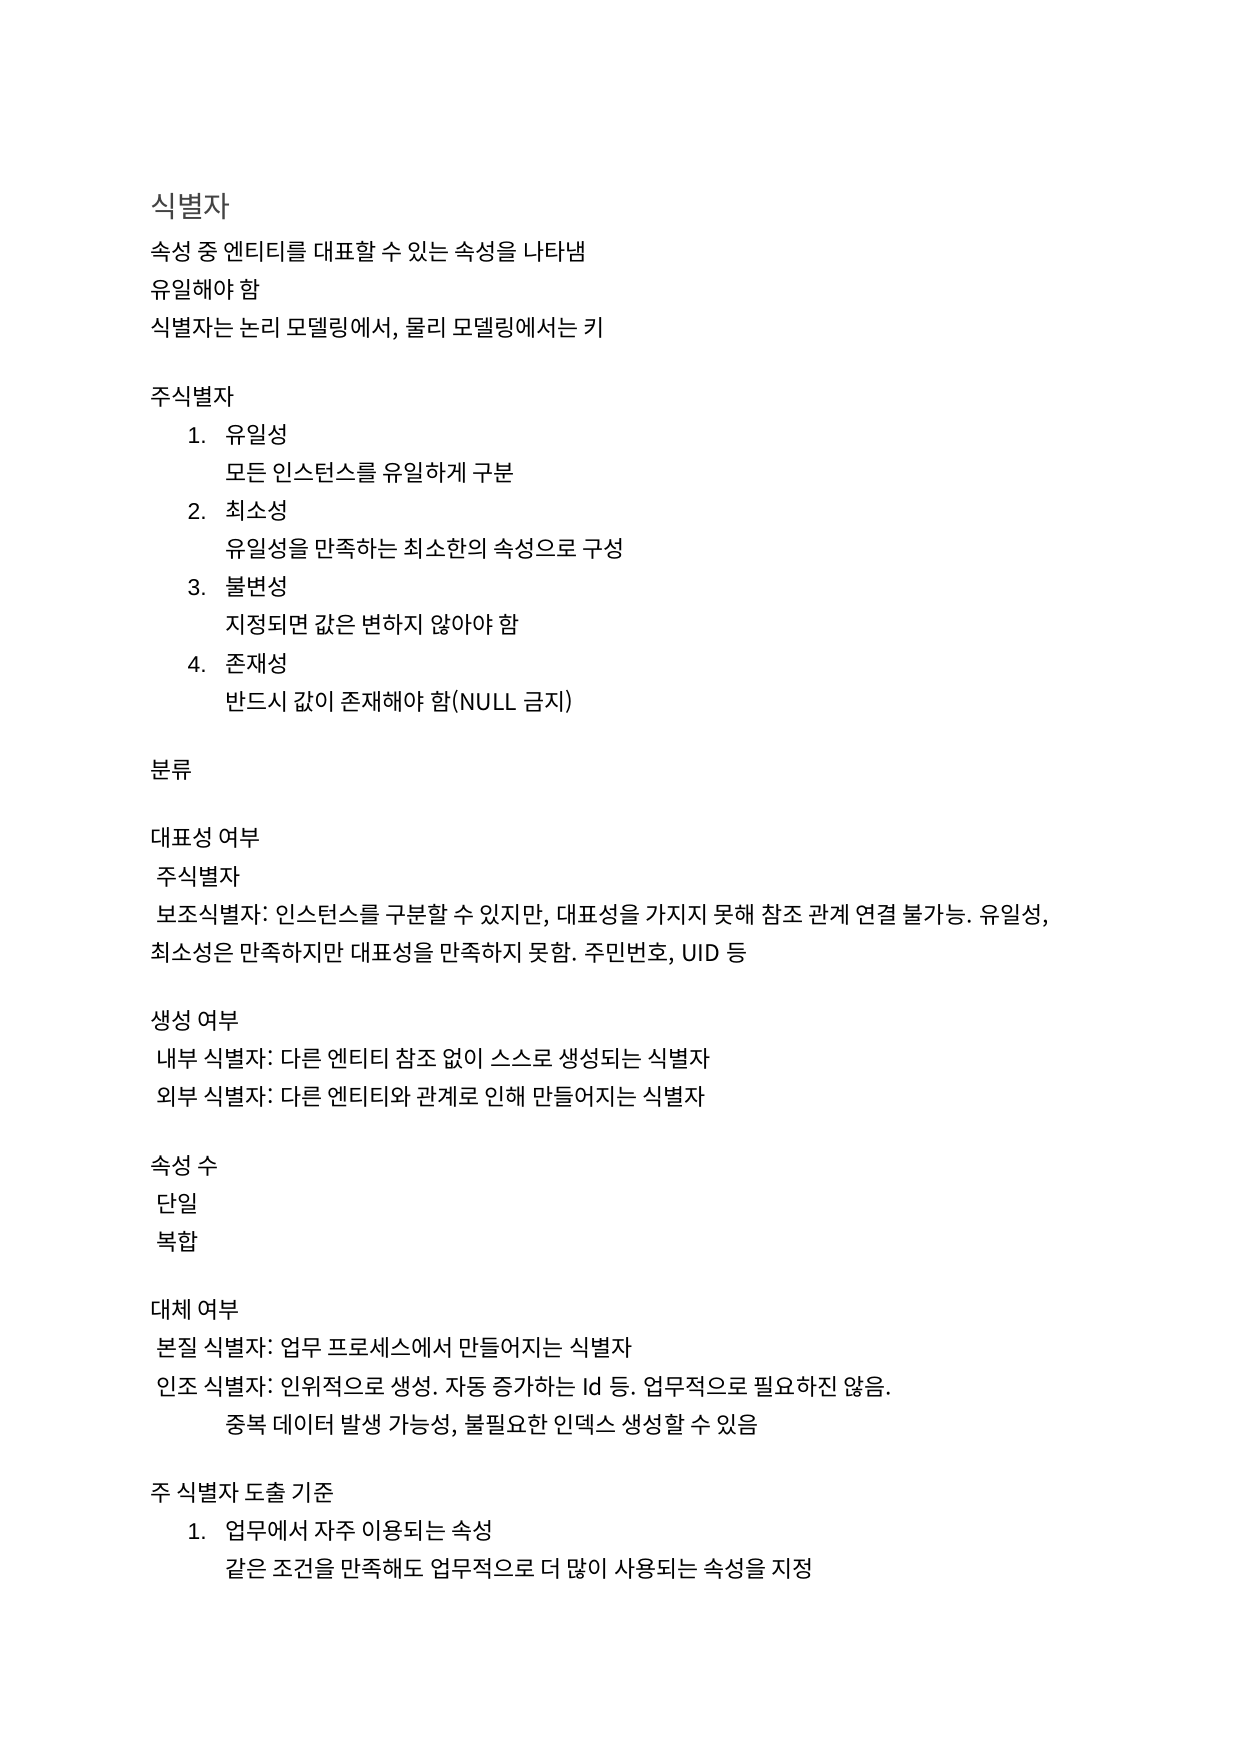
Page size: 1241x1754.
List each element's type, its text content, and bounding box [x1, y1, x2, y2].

text 인조 식별자: 인위적으로 생성. 자동 증가하는 Id 등. 업무적으로 필요하진 않음. [150, 1368, 1090, 1402]
list 최소성 [187, 493, 1090, 526]
list 존재성 [187, 645, 1090, 679]
list 유일성 [187, 417, 1090, 450]
text 중복 데이터 발생 가능성, 불필요한 인덱스 생성할 수 있음 [150, 1406, 1090, 1440]
text 반드시 값이 존재해야 함(NULL 금지) [225, 683, 1090, 717]
subtitle 식별자 [150, 183, 1090, 226]
text 단일 [150, 1186, 1090, 1219]
text 모든 인스턴스를 유일하게 구분 [225, 455, 1090, 488]
text 주 식별자 도출 기준 [150, 1475, 1090, 1508]
list 업무에서 자주 이용되는 속성 [187, 1513, 1090, 1546]
text 본질 식별자: 업무 프로세스에서 만들어지는 식별자 [150, 1330, 1090, 1363]
text 식별자는 논리 모델링에서, 물리 모델링에서는 키 [150, 310, 1090, 343]
list 불변성 [187, 569, 1090, 602]
text 외부 식별자: 다른 엔티티와 관계로 인해 만들어지는 식별자 [150, 1079, 1090, 1112]
text 내부 식별자: 다른 엔티티 참조 없이 스스로 생성되는 식별자 [150, 1041, 1090, 1074]
text 복합 [150, 1224, 1090, 1257]
text 같은 조건을 만족해도 업무적으로 더 많이 사용되는 속성을 지정 [225, 1551, 1090, 1584]
text 대표성 여부 [150, 820, 1090, 853]
text 유일성을 만족하는 최소한의 속성으로 구성 [225, 531, 1090, 564]
text 생성 여부 [150, 1003, 1090, 1036]
text 분류 [150, 752, 1090, 785]
text 대체 여부 [150, 1292, 1090, 1325]
text 주식별자 [150, 378, 1090, 412]
text 속성 수 [150, 1147, 1090, 1181]
text 지정되면 값은 변하지 않아야 함 [225, 607, 1090, 641]
text 속성 중 엔티티를 대표할 수 있는 속성을 나타냄 [150, 234, 1090, 267]
text 주식별자 [150, 858, 1090, 892]
text 유일해야 함 [150, 272, 1090, 305]
text 보조식별자: 인스턴스를 구분할 수 있지만, 대표성을 가지지 못해 참조 관계 연결 불가능. 유일성, 최소성은 만족하지만 대표성을 만족하지 못함. 주민번호, UID 등 [150, 896, 1090, 968]
